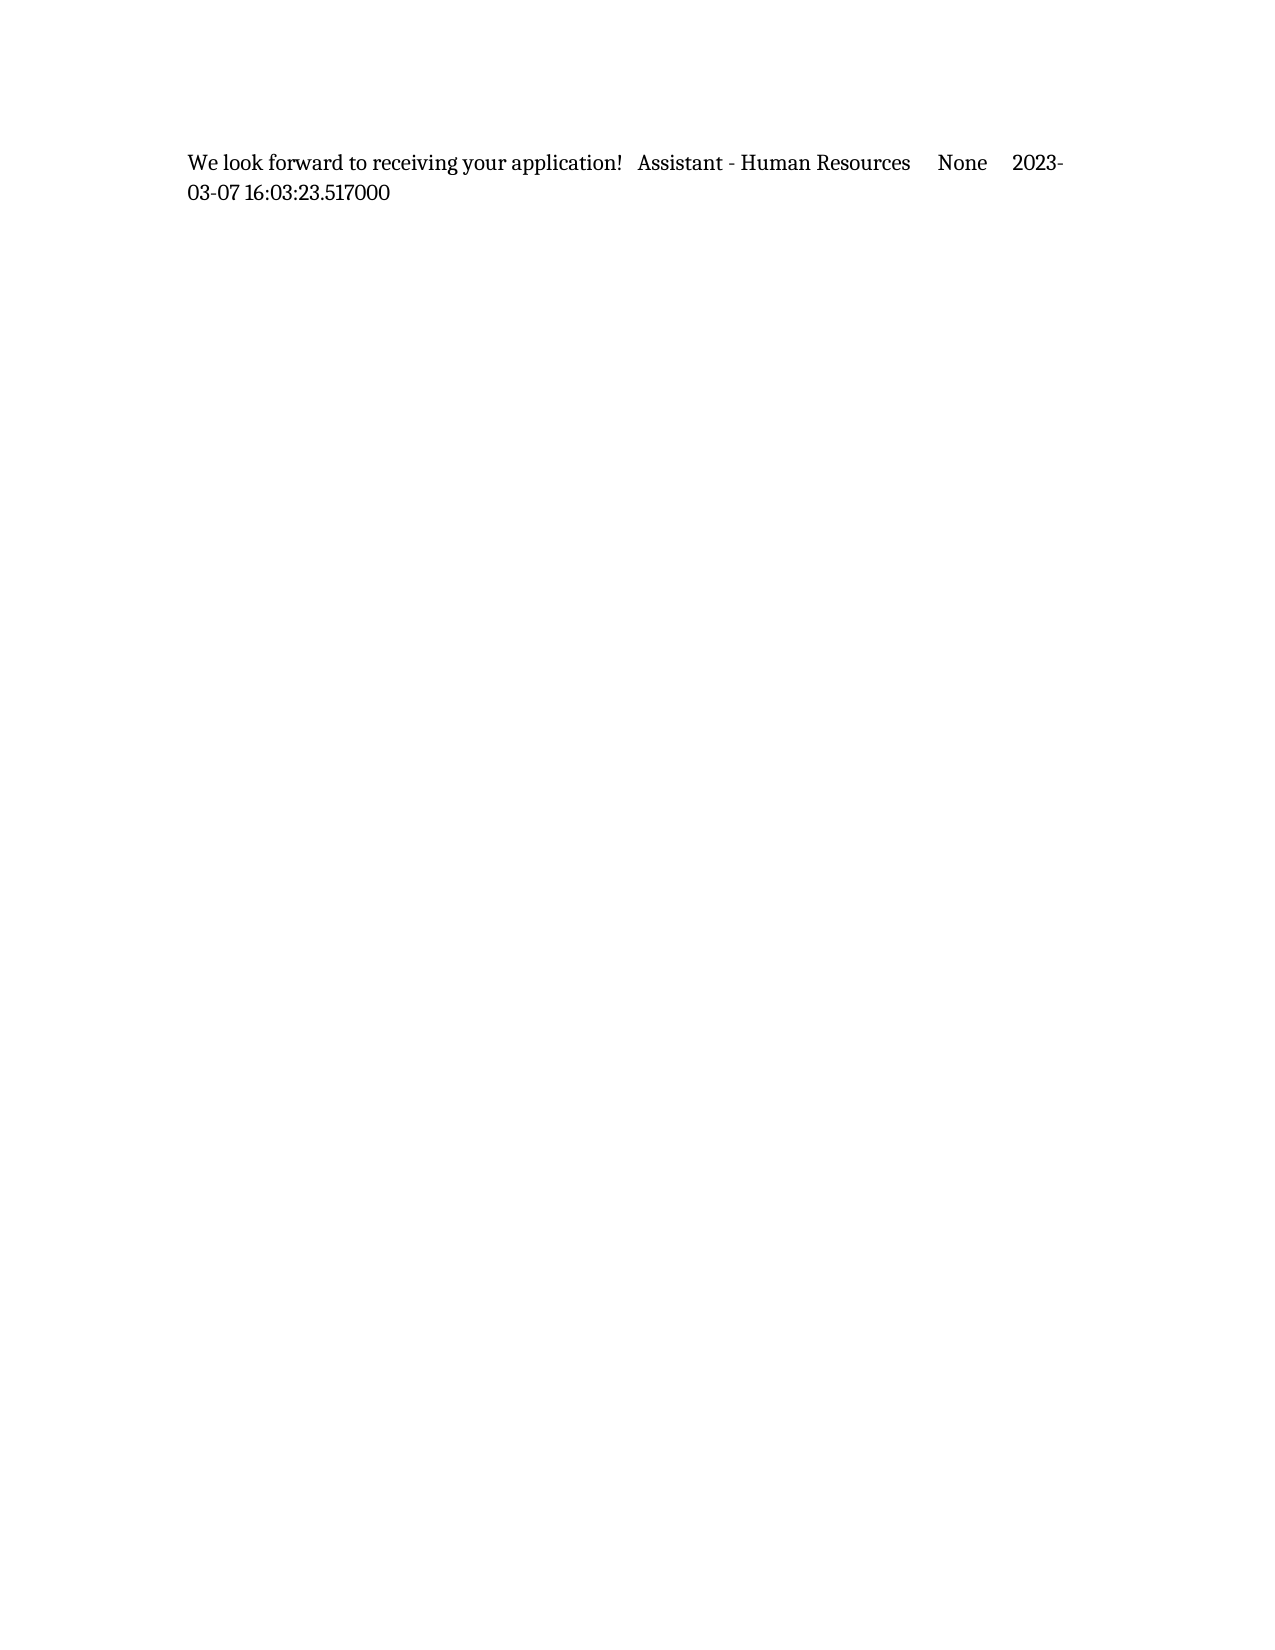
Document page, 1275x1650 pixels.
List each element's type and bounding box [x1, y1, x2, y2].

text [187, 150, 1087, 237]
